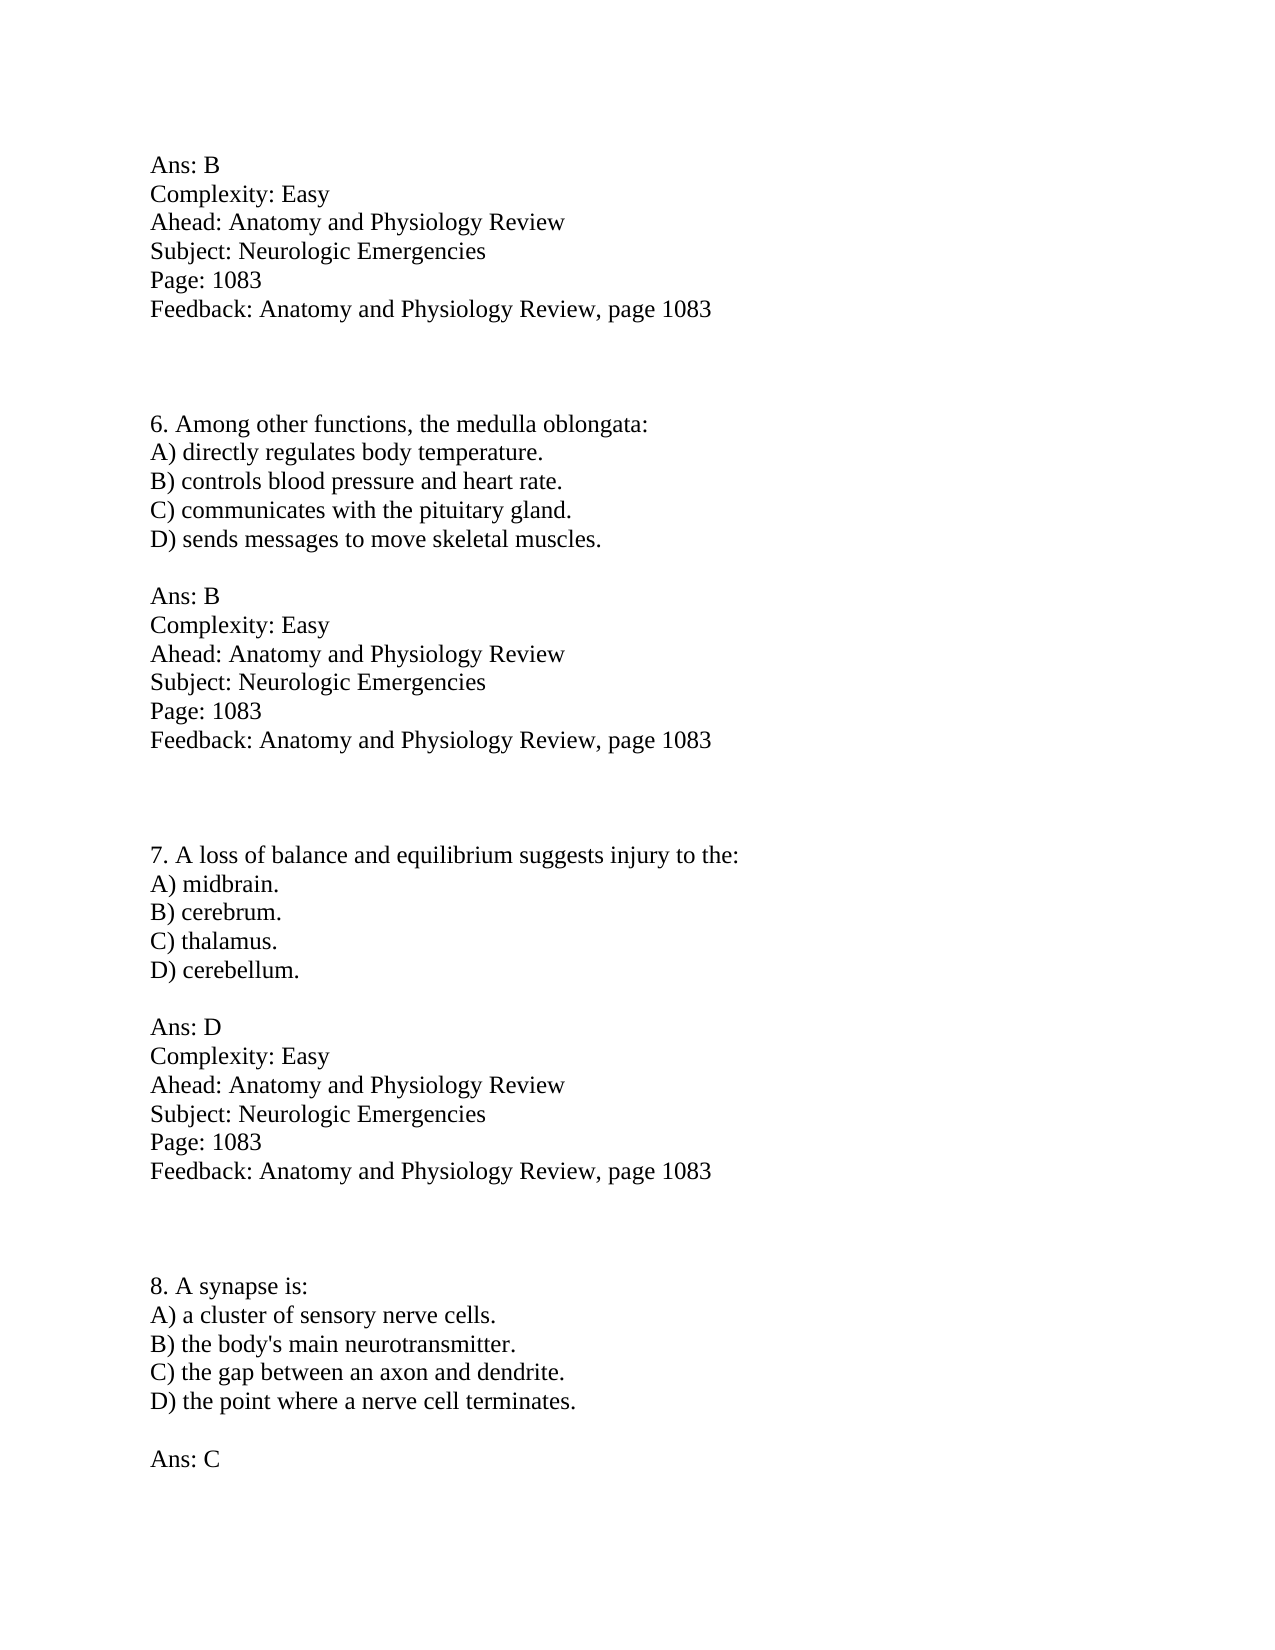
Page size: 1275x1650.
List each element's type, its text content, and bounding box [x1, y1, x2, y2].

text D) sends messages to move skeletal muscles. [150, 524, 1125, 552]
text 6. Among other functions, the medulla oblongata: [150, 409, 1125, 437]
text B) the body's main neurotransmitter. [150, 1329, 1125, 1357]
text B) cerebrum. [150, 897, 1125, 926]
text Ahead: Anatomy and Physiology Review [150, 207, 1125, 236]
text Ans: B [150, 150, 1125, 179]
text D) cerebellum. [150, 955, 1125, 984]
text Ans: C [150, 1444, 1125, 1472]
text Ahead: Anatomy and Physiology Review [150, 1070, 1125, 1099]
text Feedback: Anatomy and Physiology Review, page 1083 [150, 1156, 1125, 1185]
text D) the point where a nerve cell terminates. [150, 1386, 1125, 1415]
text Ans: D [150, 1012, 1125, 1041]
text Subject: Neurologic Emergencies [150, 1099, 1125, 1127]
text 8. A synapse is: [150, 1271, 1125, 1300]
text C) thalamus. [150, 926, 1125, 955]
text Feedback: Anatomy and Physiology Review, page 1083 [150, 725, 1125, 754]
text Subject: Neurologic Emergencies [150, 236, 1125, 265]
text Ahead: Anatomy and Physiology Review [150, 639, 1125, 667]
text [150, 294, 1125, 322]
text Complexity: Easy [150, 179, 1125, 207]
text C) communicates with the pituitary gland. [150, 495, 1125, 524]
text C) the gap between an axon and dendrite. [150, 1357, 1125, 1386]
text B) controls blood pressure and heart rate. [150, 466, 1125, 495]
text Subject: Neurologic Emergencies [150, 667, 1125, 696]
text Page: 1083 [150, 696, 1125, 725]
text Ans: B [150, 581, 1125, 610]
text A) directly regulates body temperature. [150, 437, 1125, 466]
text Page: 1083 [150, 265, 1125, 294]
text Complexity: Easy [150, 610, 1125, 639]
text Complexity: Easy [150, 1041, 1125, 1070]
text A) a cluster of sensory nerve cells. [150, 1300, 1125, 1329]
text 7. A loss of balance and equilibrium suggests injury to the: [150, 840, 1125, 869]
text Page: 1083 [150, 1127, 1125, 1156]
text A) midbrain. [150, 869, 1125, 897]
